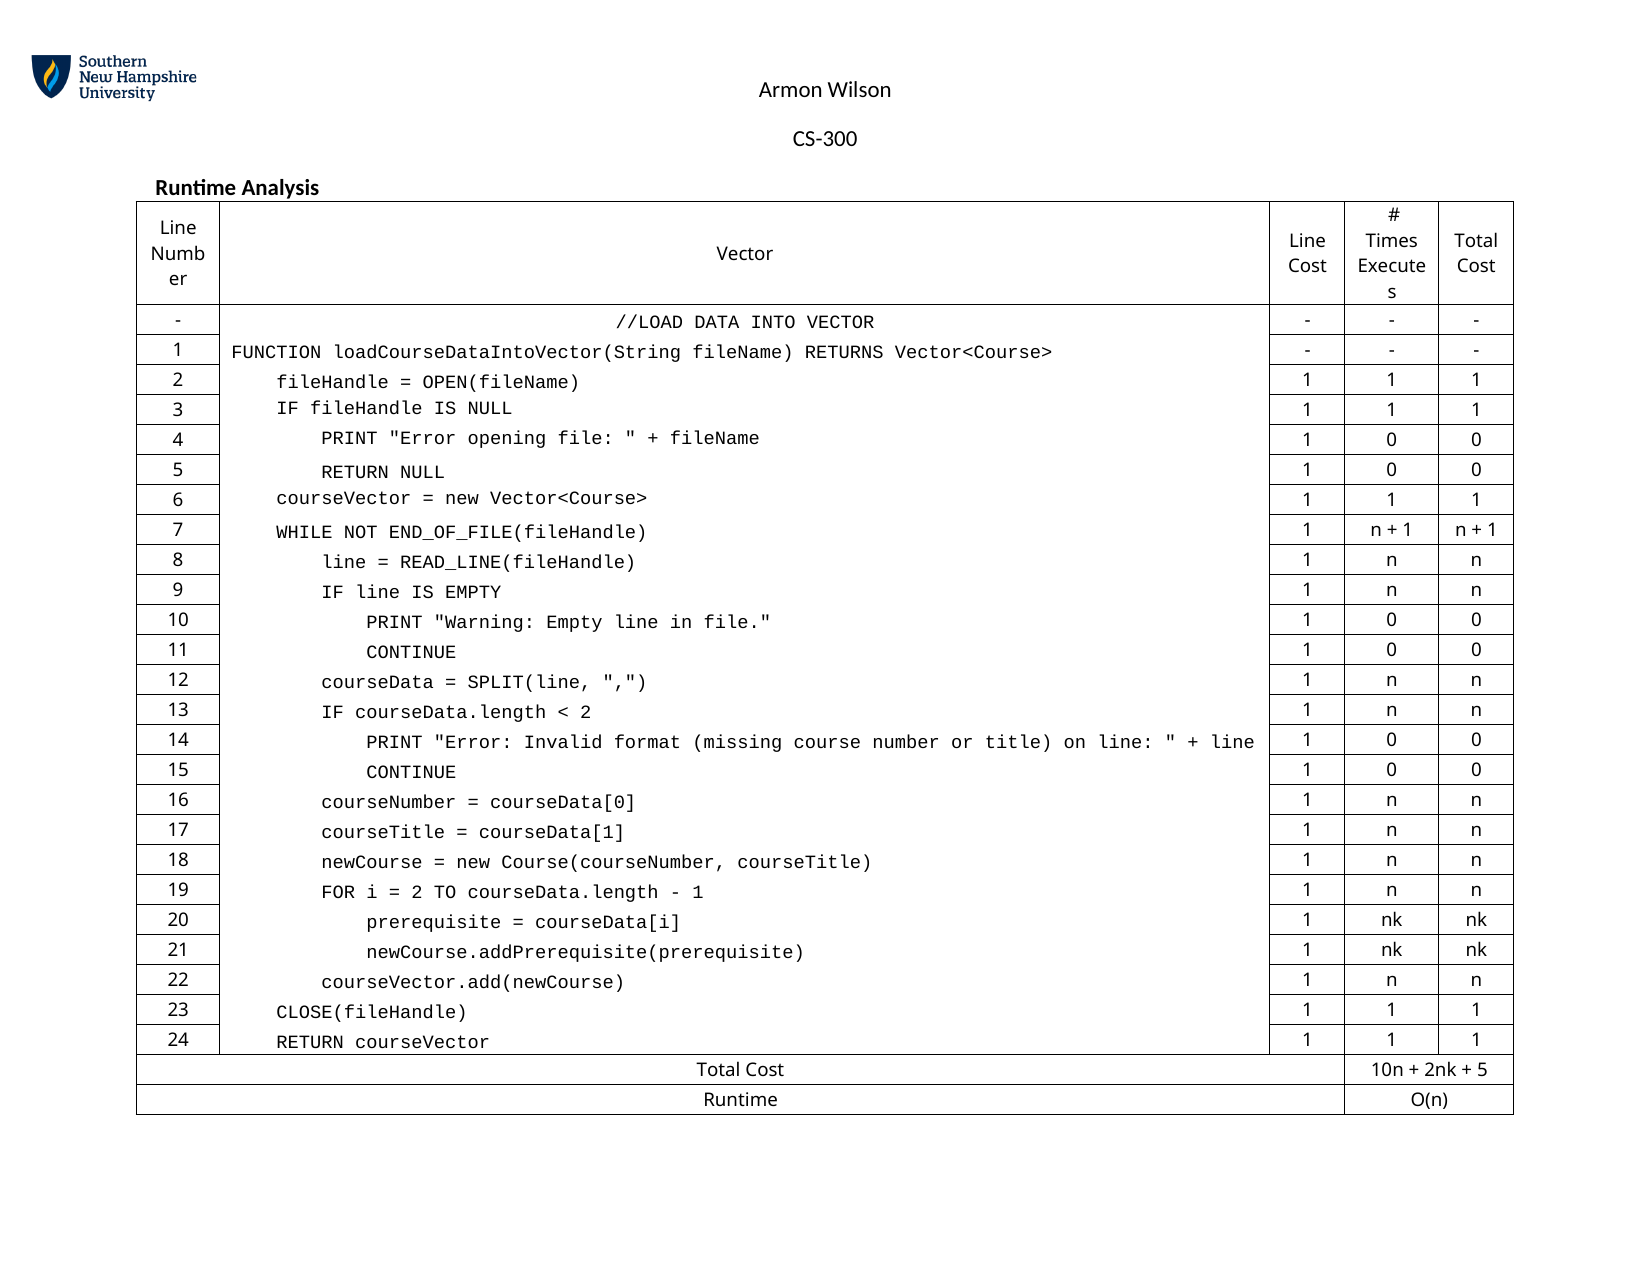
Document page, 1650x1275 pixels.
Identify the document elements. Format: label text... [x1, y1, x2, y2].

table_cell 1 [1270, 545, 1344, 574]
table_cell 5 [137, 455, 219, 484]
table_cell nk [1439, 905, 1513, 934]
table_cell 10 [137, 605, 219, 634]
table_cell Runtime [137, 1085, 1344, 1114]
table_cell 12 [137, 665, 219, 694]
table_cell PRINT "Error: Invalid format (missing course number or title) on line: " + line [220, 724, 1269, 754]
table_header # Times Executes [1345, 202, 1438, 304]
table_cell 3 [137, 395, 219, 424]
table_cell WHILE NOT END_OF_FILE(fileHandle) [220, 514, 1269, 544]
table_cell n [1345, 665, 1438, 694]
table_cell 6 [137, 485, 219, 514]
table_cell n + 1 [1345, 515, 1438, 544]
table_cell 1 [1270, 725, 1344, 754]
table_cell fileHandle = OPEN(fileName) [220, 364, 1269, 394]
table_cell 0 [1439, 425, 1513, 454]
table_cell 1 [1270, 635, 1344, 664]
table_cell 20 [137, 905, 219, 934]
table_cell 1 [1345, 365, 1438, 394]
table_cell PRINT "Error opening file: " + fileName [220, 424, 1269, 454]
table_header Line Number [137, 202, 219, 304]
table_cell 1 [1345, 1025, 1438, 1054]
table_cell - [1345, 335, 1438, 364]
table_cell 1 [1439, 365, 1513, 394]
table_cell 0 [1345, 635, 1438, 664]
table_cell nk [1345, 905, 1438, 934]
table_cell newCourse = new Course(courseNumber, courseTitle) [220, 844, 1269, 874]
table_cell RETURN NULL [220, 454, 1269, 484]
table_cell CLOSE(fileHandle) [220, 994, 1269, 1024]
table_cell n [1345, 965, 1438, 994]
table_cell 1 [1345, 485, 1438, 514]
table_cell O(n) [1345, 1085, 1513, 1114]
table_cell 17 [137, 815, 219, 844]
table_cell 10n + 2nk + 5 [1345, 1055, 1513, 1084]
table_cell 15 [137, 755, 219, 784]
table_cell 0 [1345, 425, 1438, 454]
table_cell RETURN courseVector [220, 1024, 1269, 1054]
table_cell 1 [1270, 575, 1344, 604]
table_cell n [1439, 785, 1513, 814]
table_cell courseNumber = courseData[0] [220, 784, 1269, 814]
table_cell - [1439, 305, 1513, 334]
table_cell 0 [1439, 725, 1513, 754]
table_cell IF courseData.length < 2 [220, 694, 1269, 724]
table_cell courseVector = new Vector<Course> [220, 484, 1269, 514]
table_cell 0 [1439, 635, 1513, 664]
table_cell 23 [137, 995, 219, 1024]
table_cell n [1439, 545, 1513, 574]
table_cell 1 [1439, 995, 1513, 1024]
table_cell 2 [137, 365, 219, 394]
table_cell 0 [1345, 455, 1438, 484]
table_cell nk [1439, 935, 1513, 964]
table_cell 1 [1270, 395, 1344, 424]
table_cell 1 [1439, 395, 1513, 424]
table_cell 0 [1439, 755, 1513, 784]
table_cell - [1270, 305, 1344, 334]
table_cell 1 [1270, 365, 1344, 394]
table_cell - [1270, 335, 1344, 364]
table_cell 4 [137, 425, 219, 454]
table_cell 1 [1270, 755, 1344, 784]
table_cell 14 [137, 725, 219, 754]
table_cell - [1345, 305, 1438, 334]
table_cell 1 [1270, 455, 1344, 484]
table_cell 1 [1270, 905, 1344, 934]
table_cell n [1345, 785, 1438, 814]
table_cell 1 [1270, 515, 1344, 544]
table_cell 11 [137, 635, 219, 664]
table_cell n [1345, 845, 1438, 874]
table_cell n [1345, 545, 1438, 574]
table_cell 21 [137, 935, 219, 964]
table_cell Total Cost [137, 1055, 1344, 1084]
table_cell n [1439, 965, 1513, 994]
table_cell 19 [137, 875, 219, 904]
table_cell 8 [137, 545, 219, 574]
table_cell 1 [1270, 485, 1344, 514]
table_cell 18 [137, 845, 219, 874]
table_cell 13 [137, 695, 219, 724]
table_cell line = READ_LINE(fileHandle) [220, 544, 1269, 574]
table_cell n + 1 [1439, 515, 1513, 544]
table_cell 0 [1345, 725, 1438, 754]
table_cell 1 [1270, 875, 1344, 904]
table_cell n [1439, 665, 1513, 694]
table_cell 0 [1439, 455, 1513, 484]
table_cell nk [1345, 935, 1438, 964]
table_cell 1 [1270, 1025, 1344, 1054]
table_cell 24 [137, 1025, 219, 1054]
table_cell 7 [137, 515, 219, 544]
table_cell 1 [1270, 695, 1344, 724]
table_cell 1 [1439, 485, 1513, 514]
table_cell n [1345, 875, 1438, 904]
table_cell 1 [1270, 665, 1344, 694]
table_cell newCourse.addPrerequisite(prerequisite) [220, 934, 1269, 964]
table_cell - [137, 305, 219, 334]
table_cell courseTitle = courseData[1] [220, 814, 1269, 844]
table_cell 1 [1270, 785, 1344, 814]
table_cell 0 [1345, 605, 1438, 634]
table_cell 1 [1270, 425, 1344, 454]
table_cell 1 [1270, 965, 1344, 994]
table_header Vector [220, 202, 1269, 304]
subtitle Runtime Analysis [150, 173, 1500, 201]
picture [23, 37, 205, 116]
table_cell 1 [137, 335, 219, 364]
table_cell 22 [137, 965, 219, 994]
table_cell 1 [1345, 395, 1438, 424]
table_cell courseVector.add(newCourse) [220, 964, 1269, 994]
table_cell 0 [1439, 605, 1513, 634]
table_cell IF line IS EMPTY [220, 574, 1269, 604]
table_cell FOR i = 2 TO courseData.length - 1 [220, 874, 1269, 904]
table_cell 1 [1270, 995, 1344, 1024]
table_cell 9 [137, 575, 219, 604]
table_cell prerequisite = courseData[i] [220, 904, 1269, 934]
table_cell PRINT "Warning: Empty line in file." [220, 604, 1269, 634]
table_cell FUNCTION loadCourseDataIntoVector(String fileName) RETURNS Vector<Course> [220, 334, 1269, 364]
table_cell n [1439, 695, 1513, 724]
table_header Line Cost [1270, 202, 1344, 304]
table_cell 1 [1439, 1025, 1513, 1054]
table_cell n [1439, 875, 1513, 904]
table_cell 1 [1270, 935, 1344, 964]
table_cell n [1439, 815, 1513, 844]
table_cell n [1439, 845, 1513, 874]
table_cell n [1345, 815, 1438, 844]
table_cell CONTINUE [220, 754, 1269, 784]
table_cell n [1439, 575, 1513, 604]
table_cell 16 [137, 785, 219, 814]
table_cell - [1439, 335, 1513, 364]
table_cell 1 [1270, 605, 1344, 634]
table_header Total Cost [1439, 202, 1513, 304]
table_cell CONTINUE [220, 634, 1269, 664]
table_cell IF fileHandle IS NULL [220, 394, 1269, 424]
table_cell courseData = SPLIT(line, ",") [220, 664, 1269, 694]
table_cell n [1345, 575, 1438, 604]
table_cell n [1345, 695, 1438, 724]
table_cell 1 [1270, 845, 1344, 874]
table_cell 1 [1270, 815, 1344, 844]
table_cell 0 [1345, 755, 1438, 784]
table_cell 1 [1345, 995, 1438, 1024]
table_cell //LOAD DATA INTO VECTOR [220, 305, 1269, 334]
